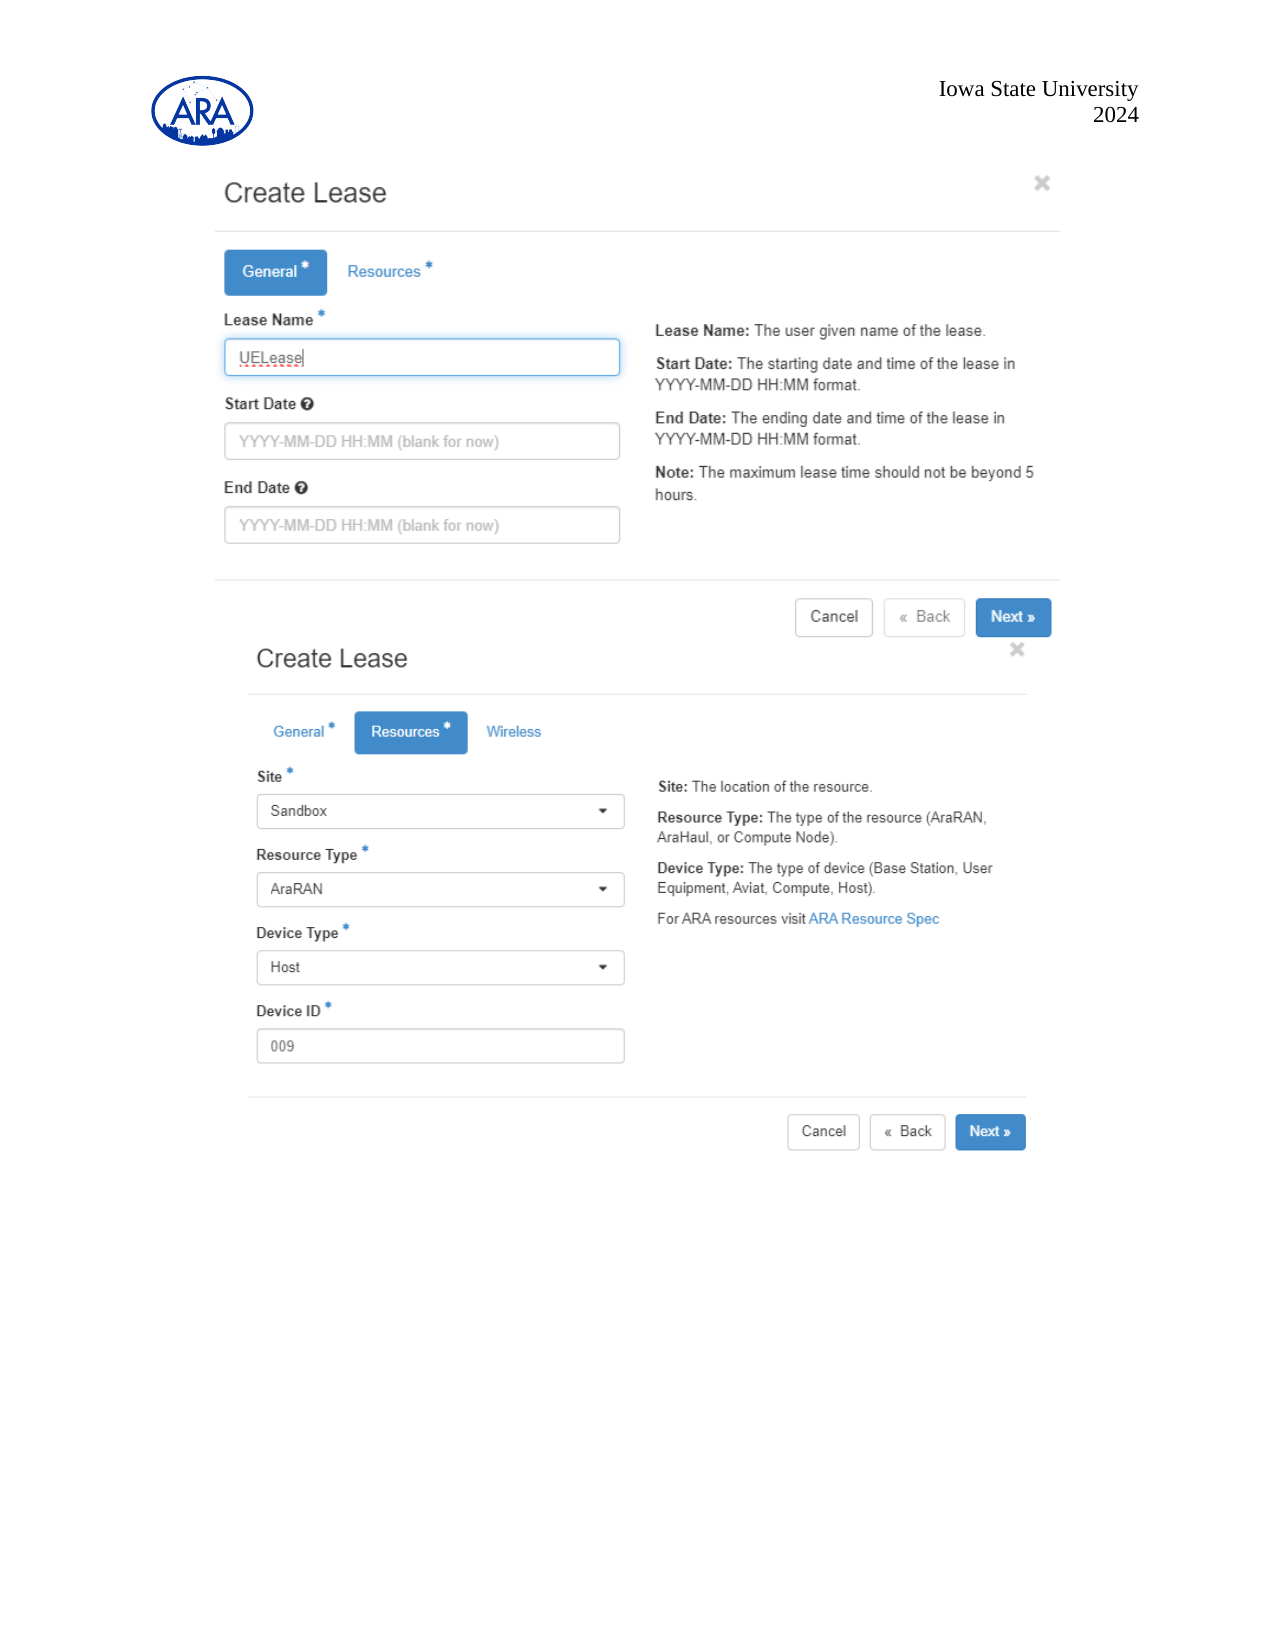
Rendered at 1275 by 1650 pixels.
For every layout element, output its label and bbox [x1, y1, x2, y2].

picture [215, 173, 1060, 1156]
picture [150, 75, 264, 147]
